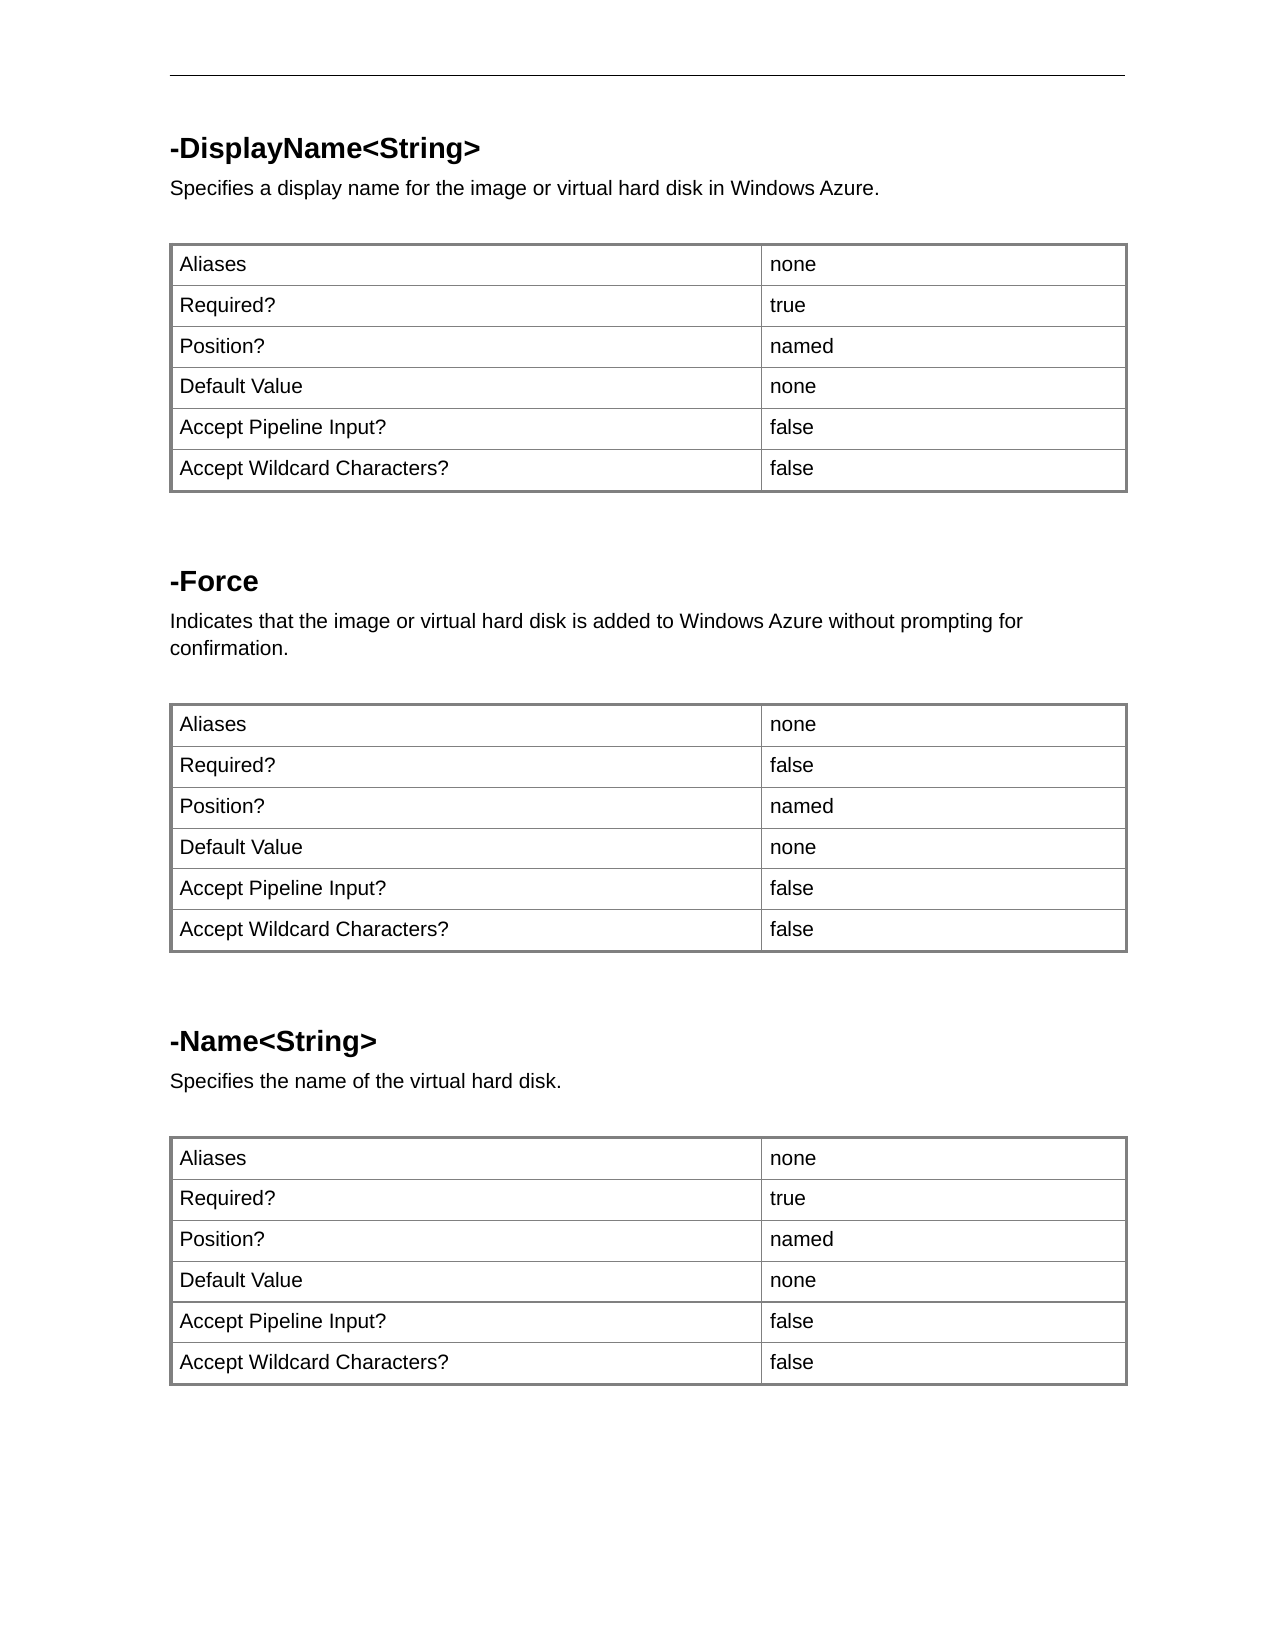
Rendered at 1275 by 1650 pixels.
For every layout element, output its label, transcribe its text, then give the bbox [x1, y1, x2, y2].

subtitle -DisplayName<String> [169, 131, 1125, 164]
table_cell false [762, 869, 1125, 909]
table_cell false [762, 910, 1125, 950]
table_cell none [762, 368, 1125, 408]
table_cell Required? [173, 1180, 761, 1220]
table_cell named [762, 788, 1125, 827]
table_header Aliases [173, 1139, 761, 1179]
table_cell none [762, 1262, 1125, 1301]
table_header none [762, 1139, 1125, 1179]
table_cell Default Value [173, 368, 761, 408]
table_cell Required? [173, 747, 761, 787]
table_cell Default Value [173, 829, 761, 868]
table_cell Accept Pipeline Input? [173, 409, 761, 449]
table_cell false [762, 409, 1125, 449]
table_cell Accept Wildcard Characters? [173, 450, 761, 489]
table_cell Accept Wildcard Characters? [173, 910, 761, 950]
table_cell Required? [173, 286, 761, 326]
table_cell true [762, 286, 1125, 326]
table_cell Accept Pipeline Input? [173, 1303, 761, 1342]
table_cell false [762, 747, 1125, 787]
subtitle -Force [169, 564, 1125, 597]
table_cell Accept Wildcard Characters? [173, 1343, 761, 1383]
table_cell false [762, 1303, 1125, 1342]
table_cell false [762, 1343, 1125, 1383]
table_cell Position? [173, 1221, 761, 1261]
table_header none [762, 246, 1125, 285]
table_cell none [762, 829, 1125, 868]
table_cell true [762, 1180, 1125, 1220]
subtitle -Name<String> [169, 1024, 1125, 1058]
table_cell Accept Pipeline Input? [173, 869, 761, 909]
table_cell named [762, 1221, 1125, 1261]
text Specifies a display name for the image or virtual hard disk in Windows Azure. [169, 175, 1125, 199]
text Indicates that the image or virtual hard disk is added to Windows Azure without prompting for confirmation. [169, 608, 1125, 660]
table_cell Position? [173, 327, 761, 367]
table_header none [762, 706, 1125, 746]
table_cell Default Value [173, 1262, 761, 1301]
table_cell Position? [173, 788, 761, 827]
table_header Aliases [173, 246, 761, 285]
text Specifies the name of the virtual hard disk. [169, 1069, 1125, 1093]
table_cell false [762, 450, 1125, 489]
table_header Aliases [173, 706, 761, 746]
table_cell named [762, 327, 1125, 367]
